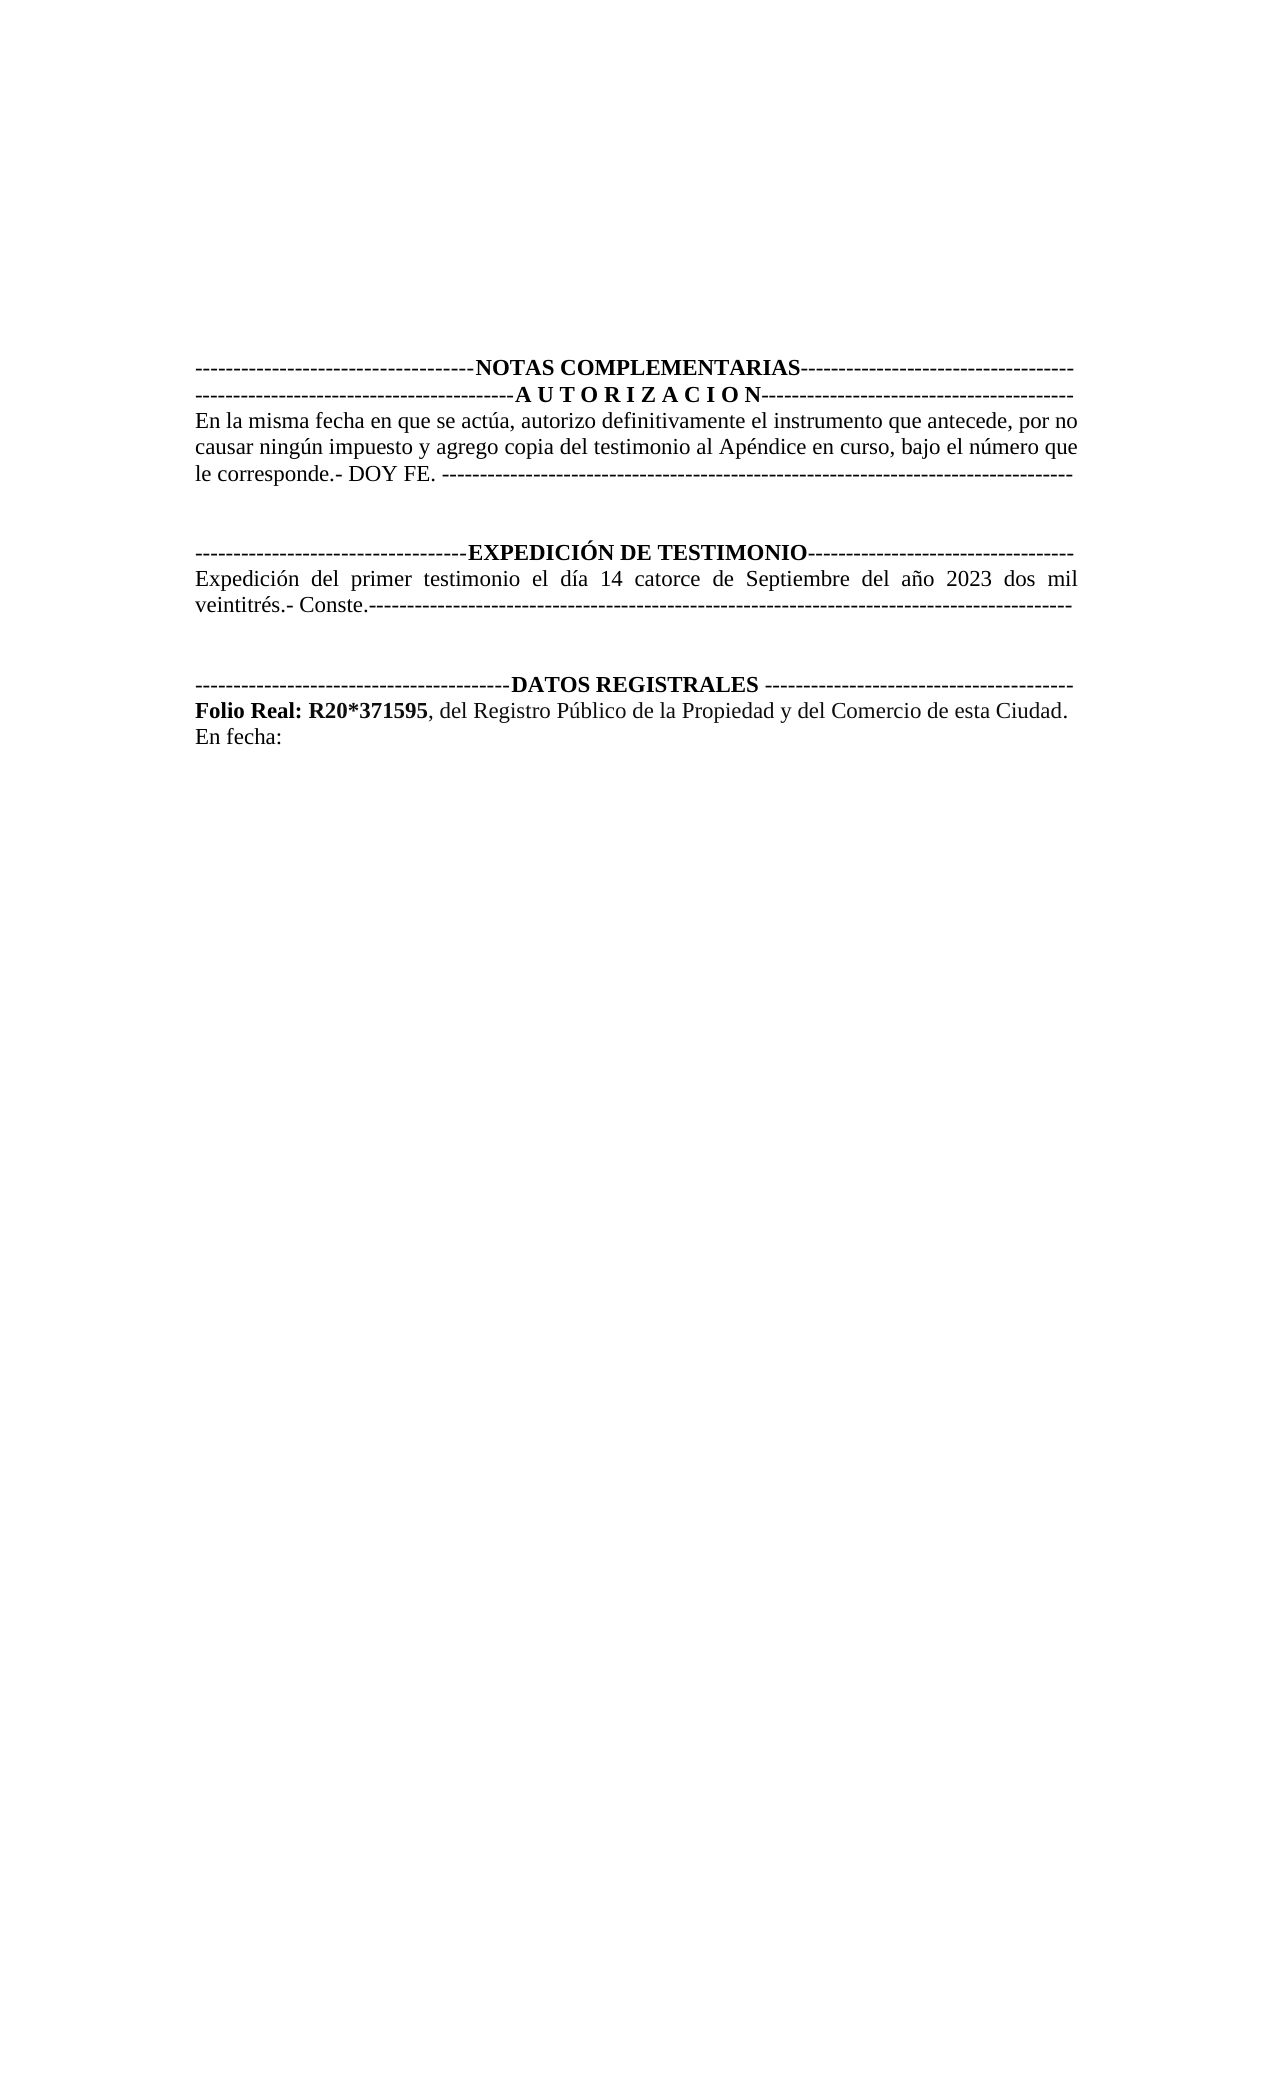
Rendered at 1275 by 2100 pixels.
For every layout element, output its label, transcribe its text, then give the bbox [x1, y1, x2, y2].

text NOTAS COMPLEMENTARIAS [195, 354, 1080, 381]
text En fecha: [195, 723, 1080, 750]
text En la misma fecha en que se actúa, autorizo definitivamente el instrumento que antecede, por no causar ningún impuesto y agrego copia del testimonio al Apéndice en curso, bajo el número que le corresponde.- DOY FE. [195, 407, 1080, 486]
text EXPEDICIÓN DE TESTIMONIO [195, 539, 1080, 565]
text DATOS REGISTRALES [195, 671, 1080, 697]
text Expedición del primer testimonio el día 14 catorce de Septiembre del año 2023 dos mil veintitrés.- Conste. [195, 565, 1080, 618]
text Folio Real: R20*371595, del Registro Público de la Propiedad y del Comercio de esta Ciudad. [195, 697, 1080, 723]
text A U T O R I Z A C I O N [195, 381, 1080, 407]
